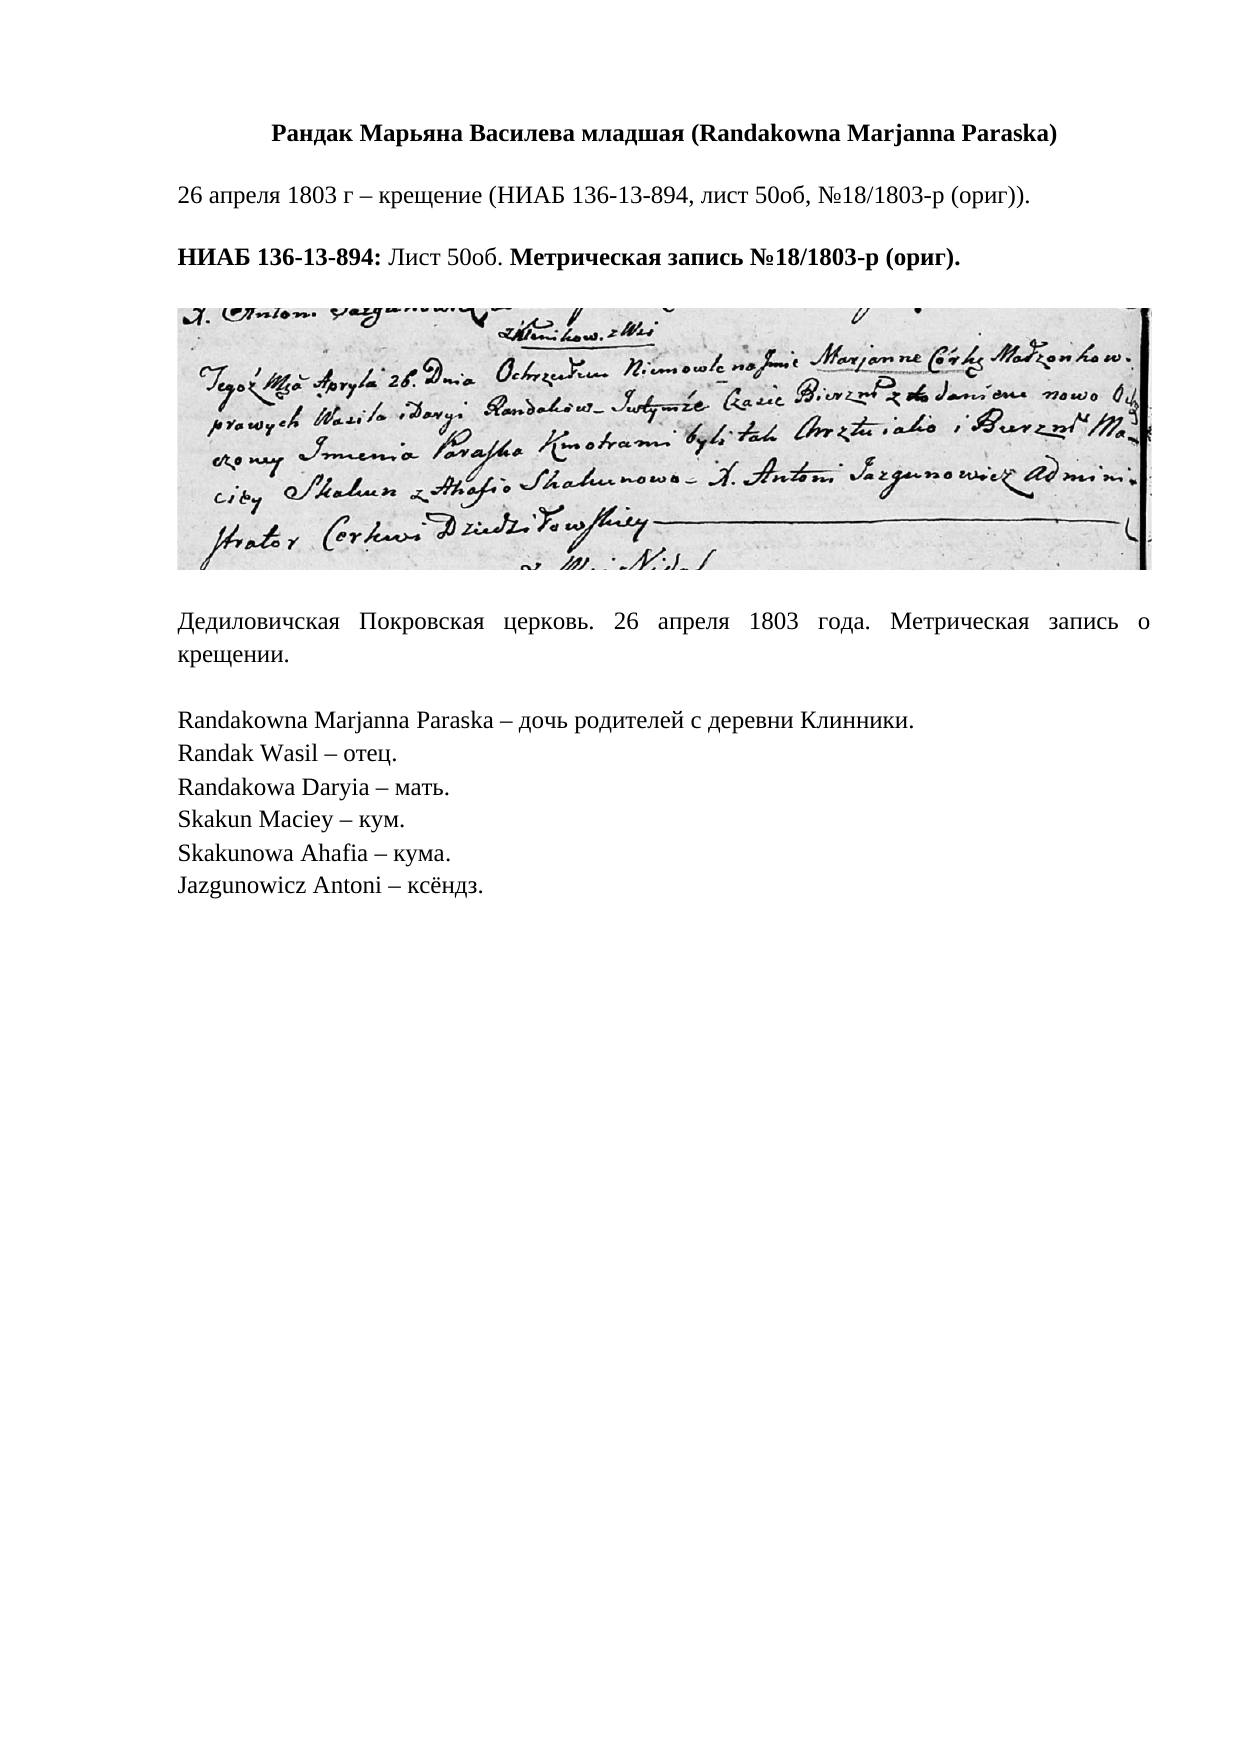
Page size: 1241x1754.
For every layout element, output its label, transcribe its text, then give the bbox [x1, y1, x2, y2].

text Randak Wasil – отец. [177, 738, 1152, 767]
text Skakun Maciey – кум. [177, 804, 1152, 833]
text Randakowa Daryia – мать. [177, 772, 1152, 800]
picture [177, 308, 1152, 570]
text 26 апреля 1803 г – крещение (НИАБ 136-13-894, лист 50об, №18/1803-р (ориг)). [177, 180, 1152, 209]
text Дедиловичская Покровская церковь. 26 апреля 1803 года. Метрическая запись о крещении. [177, 606, 1152, 668]
text НИАБ 136-13-894: Лист 50об. Метрическая запись №18/1803-р (ориг). [177, 242, 1152, 271]
text Jazgunowicz Antoni – ксёндз. [177, 871, 1152, 899]
text Рандак Марьяна Василева младшая (Randakowna Marjanna Paraska) [177, 118, 1152, 147]
text Randakowna Marjanna Paraska – дочь родителей с деревни Клинники. [177, 706, 1152, 734]
text Skakunowa Ahafia – кума. [177, 838, 1152, 866]
